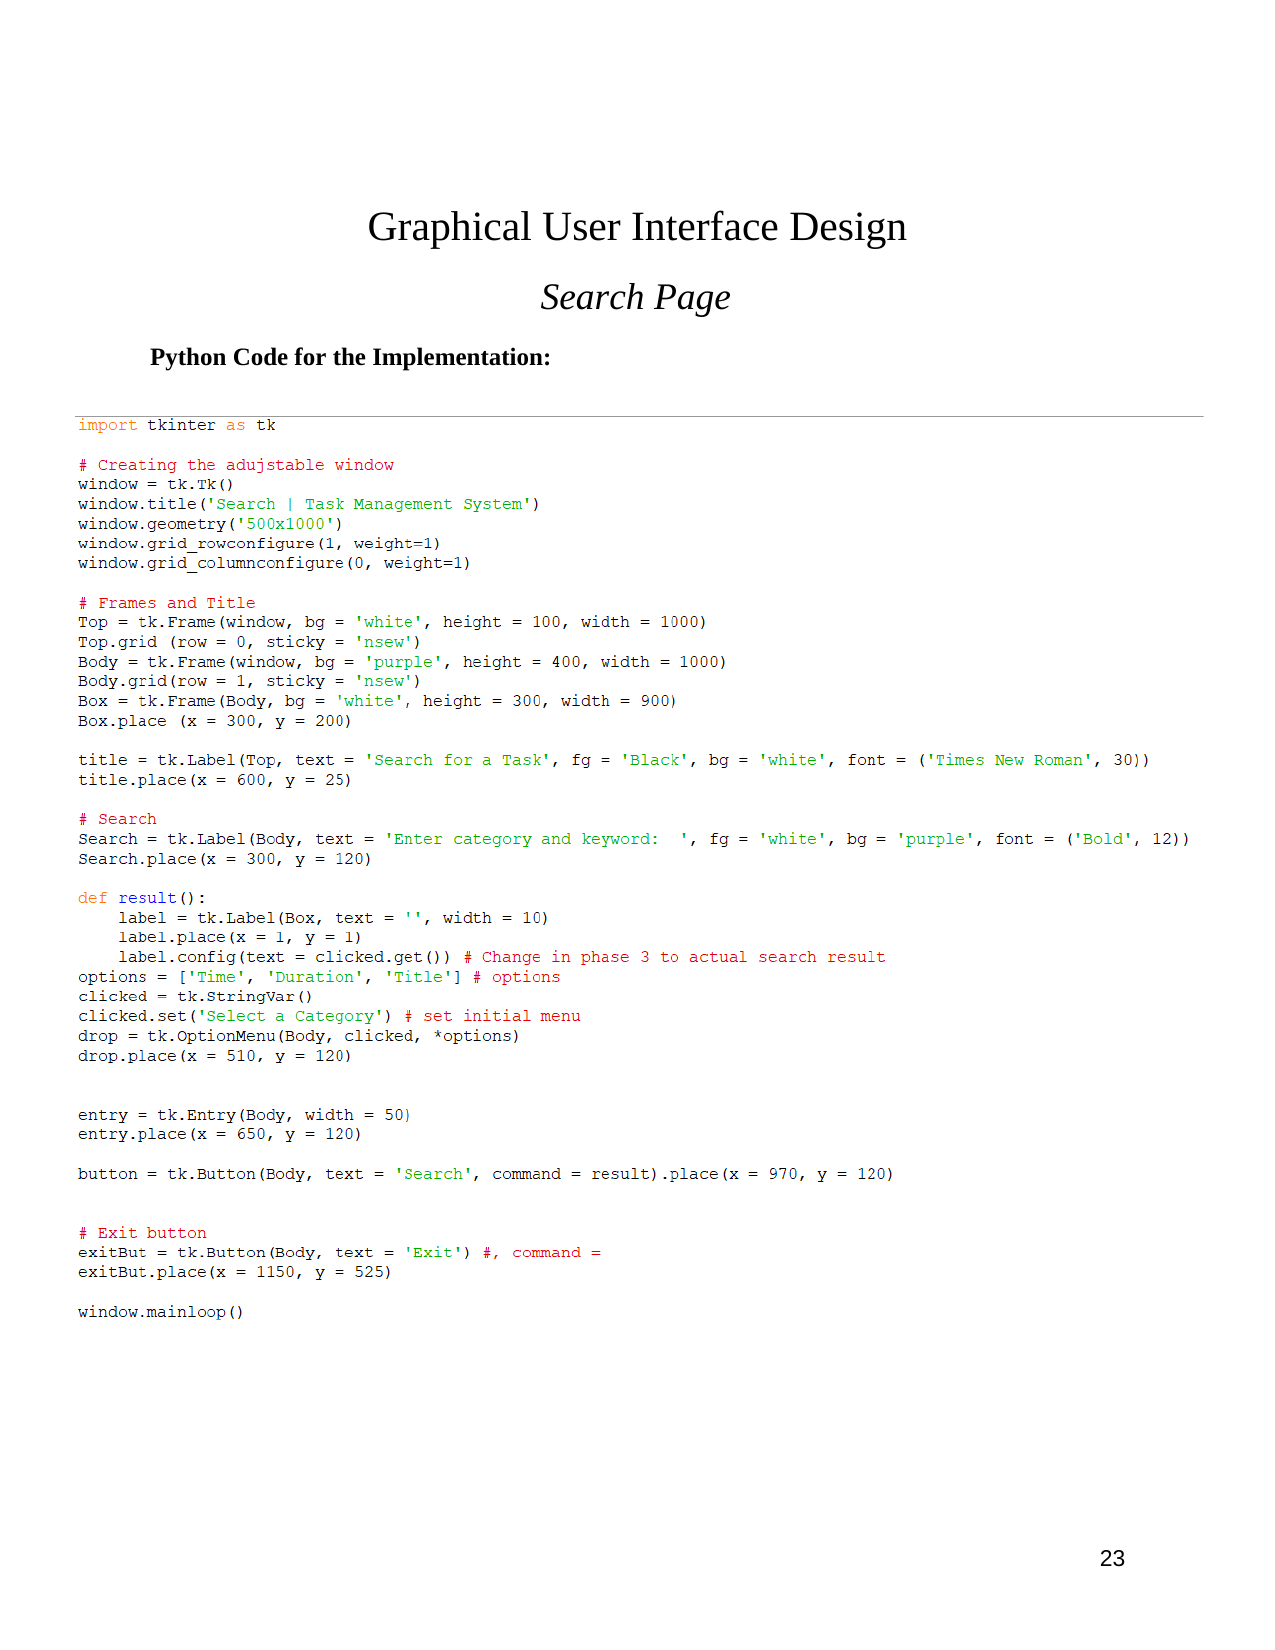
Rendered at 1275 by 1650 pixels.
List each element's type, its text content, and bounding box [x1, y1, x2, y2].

text Python Code for the Implementation: [150, 342, 1125, 371]
text Graphical User Interface Design [150, 201, 1125, 249]
picture [75, 416, 1204, 1320]
text Search Page [150, 274, 1125, 317]
